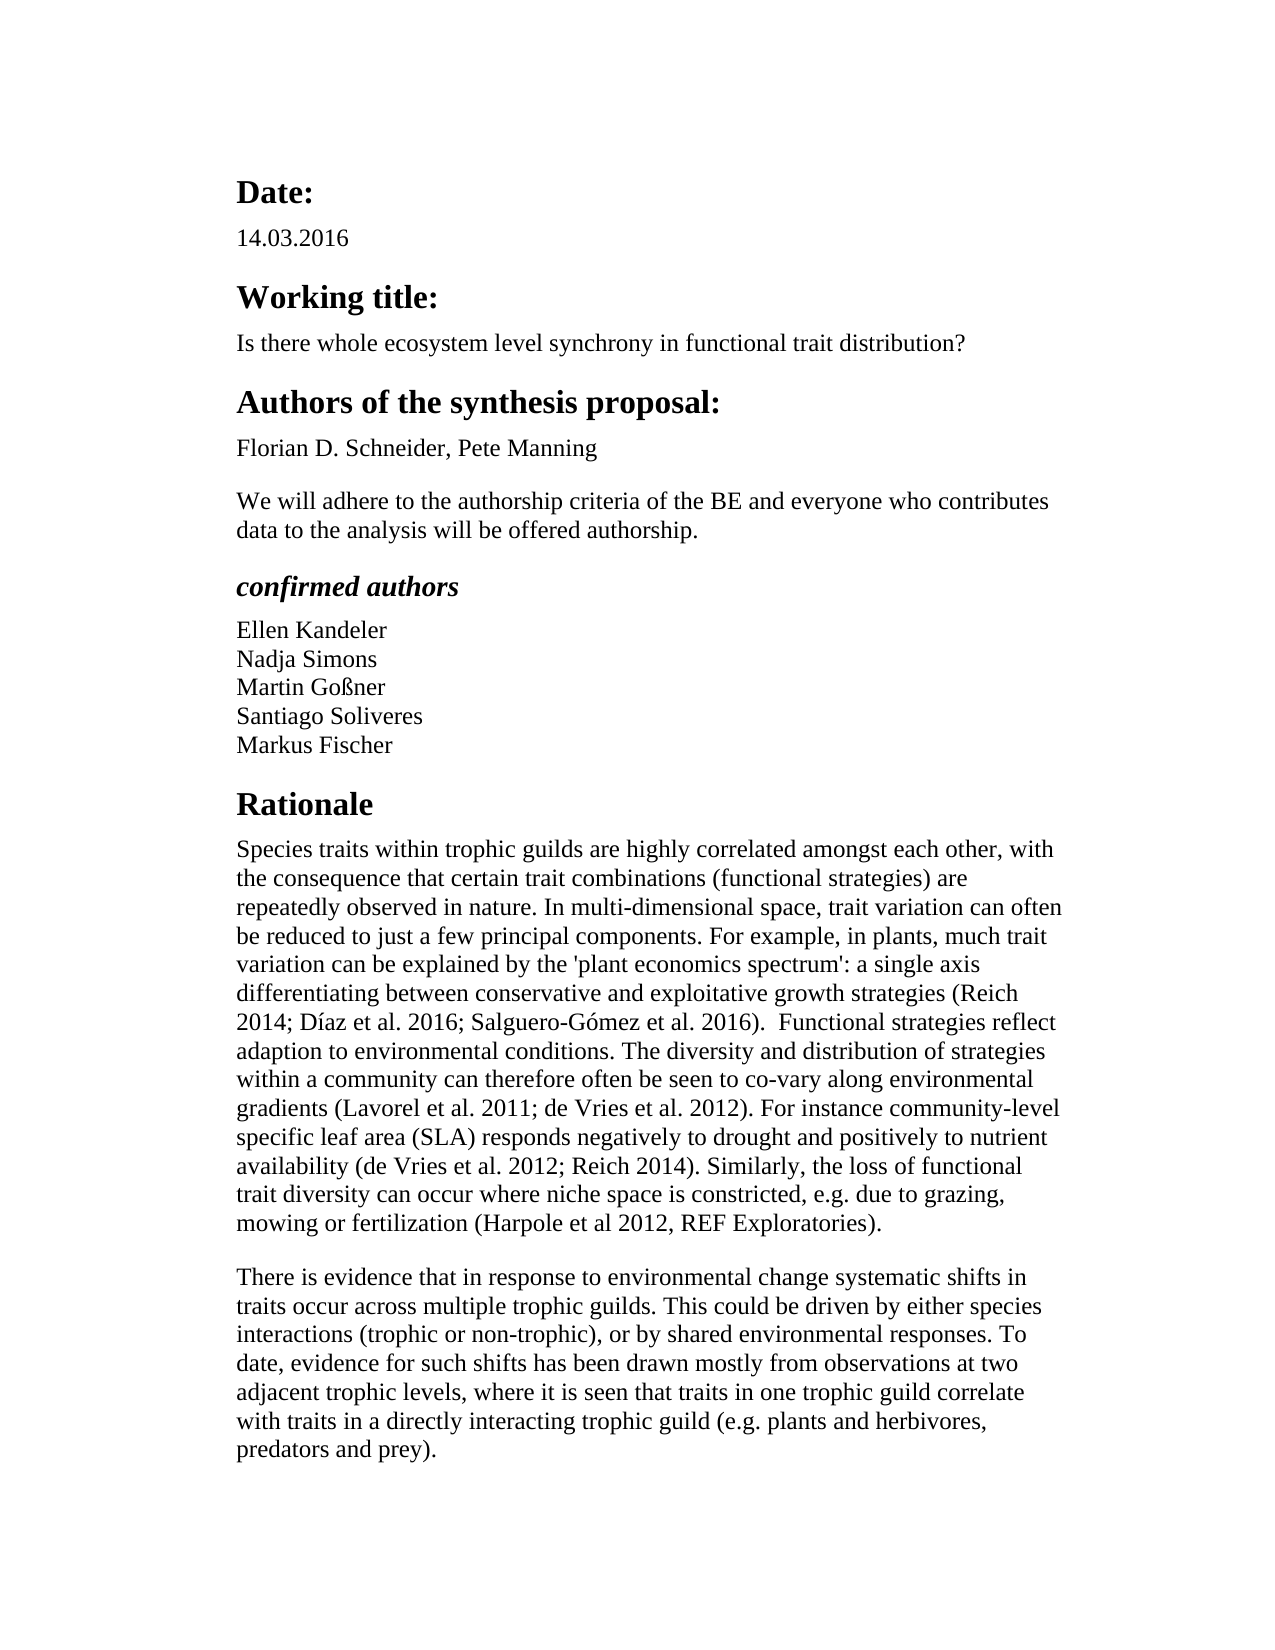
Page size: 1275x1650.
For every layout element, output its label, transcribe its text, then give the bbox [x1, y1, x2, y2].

subtitle confirmed authors [236, 569, 1068, 602]
text Ellen Kandeler Nadja Simons Martin Goßner Santiago Soliveres Markus Fischer [236, 615, 1068, 759]
subtitle Date: [236, 173, 1068, 211]
text 14.03.2016 [236, 223, 1068, 252]
text Species traits within trophic guilds are highly correlated amongst each other, with the consequence that certain trait combinations (functional strategies) are repeatedly observed in nature. In multi-dimensional space, trait variation can often be reduced to just a few principal components. For example, in plants, much trait variation can be explained by the 'plant economics spectrum': a single axis differentiating between conservative and exploitative growth strategies (Reich 2014; Díaz et al. 2016; Salguero-Gómez et al. 2016). Functional strategies reflect adaption to environmental conditions. The diversity and distribution of strategies within a community can therefore often be seen to co-vary along environmental gradients (Lavorel et al. 2011; de Vries et al. 2012). For instance community-level specific leaf area (SLA) responds negatively to drought and positively to nutrient availability (de Vries et al. 2012; Reich 2014). Similarly, the loss of functional trait diversity can occur where niche space is constricted, e.g. due to grazing, mowing or fertilization (Harpole et al 2012, REF Exploratories). [236, 834, 1068, 1237]
text We will adhere to the authorship criteria of the BE and everyone who contributes data to the analysis will be offered authorship. [236, 486, 1068, 544]
subtitle Authors of the synthesis proposal: [236, 382, 1068, 420]
subtitle Rationale [236, 784, 1068, 822]
text There is evidence that in response to environmental change systematic shifts in traits occur across multiple trophic guilds. This could be driven by either species interactions (trophic or non-trophic), or by shared environmental responses. To date, evidence for such shifts has been drawn mostly from observations at two adjacent trophic levels, where it is seen that traits in one trophic guild correlate with traits in a directly interacting trophic guild (e.g. plants and herbivores, predators and prey). [236, 1262, 1068, 1463]
subtitle Working title: [236, 277, 1068, 316]
text Is there whole ecosystem level synchrony in functional trait distribution? [236, 328, 1068, 357]
text Florian D. Schneider, Pete Manning [236, 433, 1068, 461]
